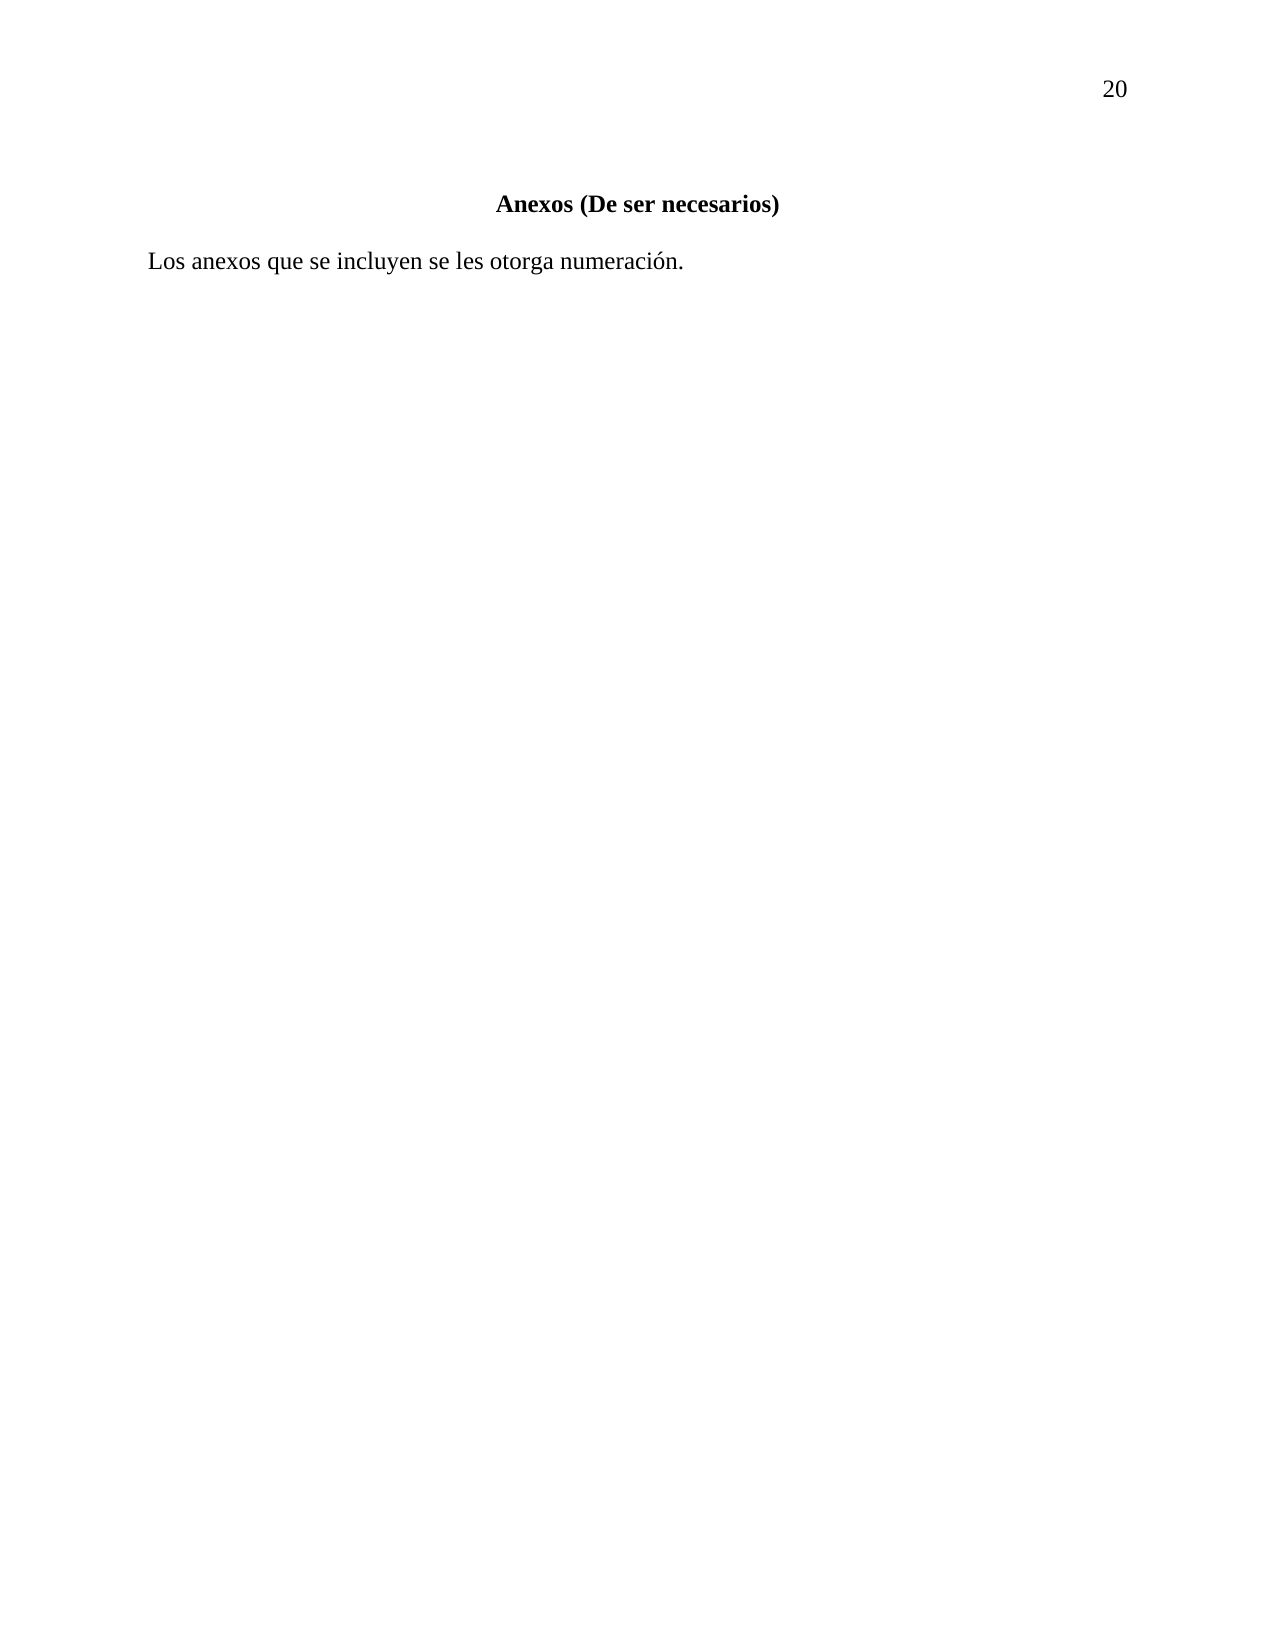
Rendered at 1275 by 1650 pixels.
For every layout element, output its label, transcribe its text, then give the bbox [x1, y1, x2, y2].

subtitle Anexos (De ser necesarios) [148, 189, 1127, 217]
text Los anexos que se incluyen se les otorga numeración. [148, 246, 1127, 275]
